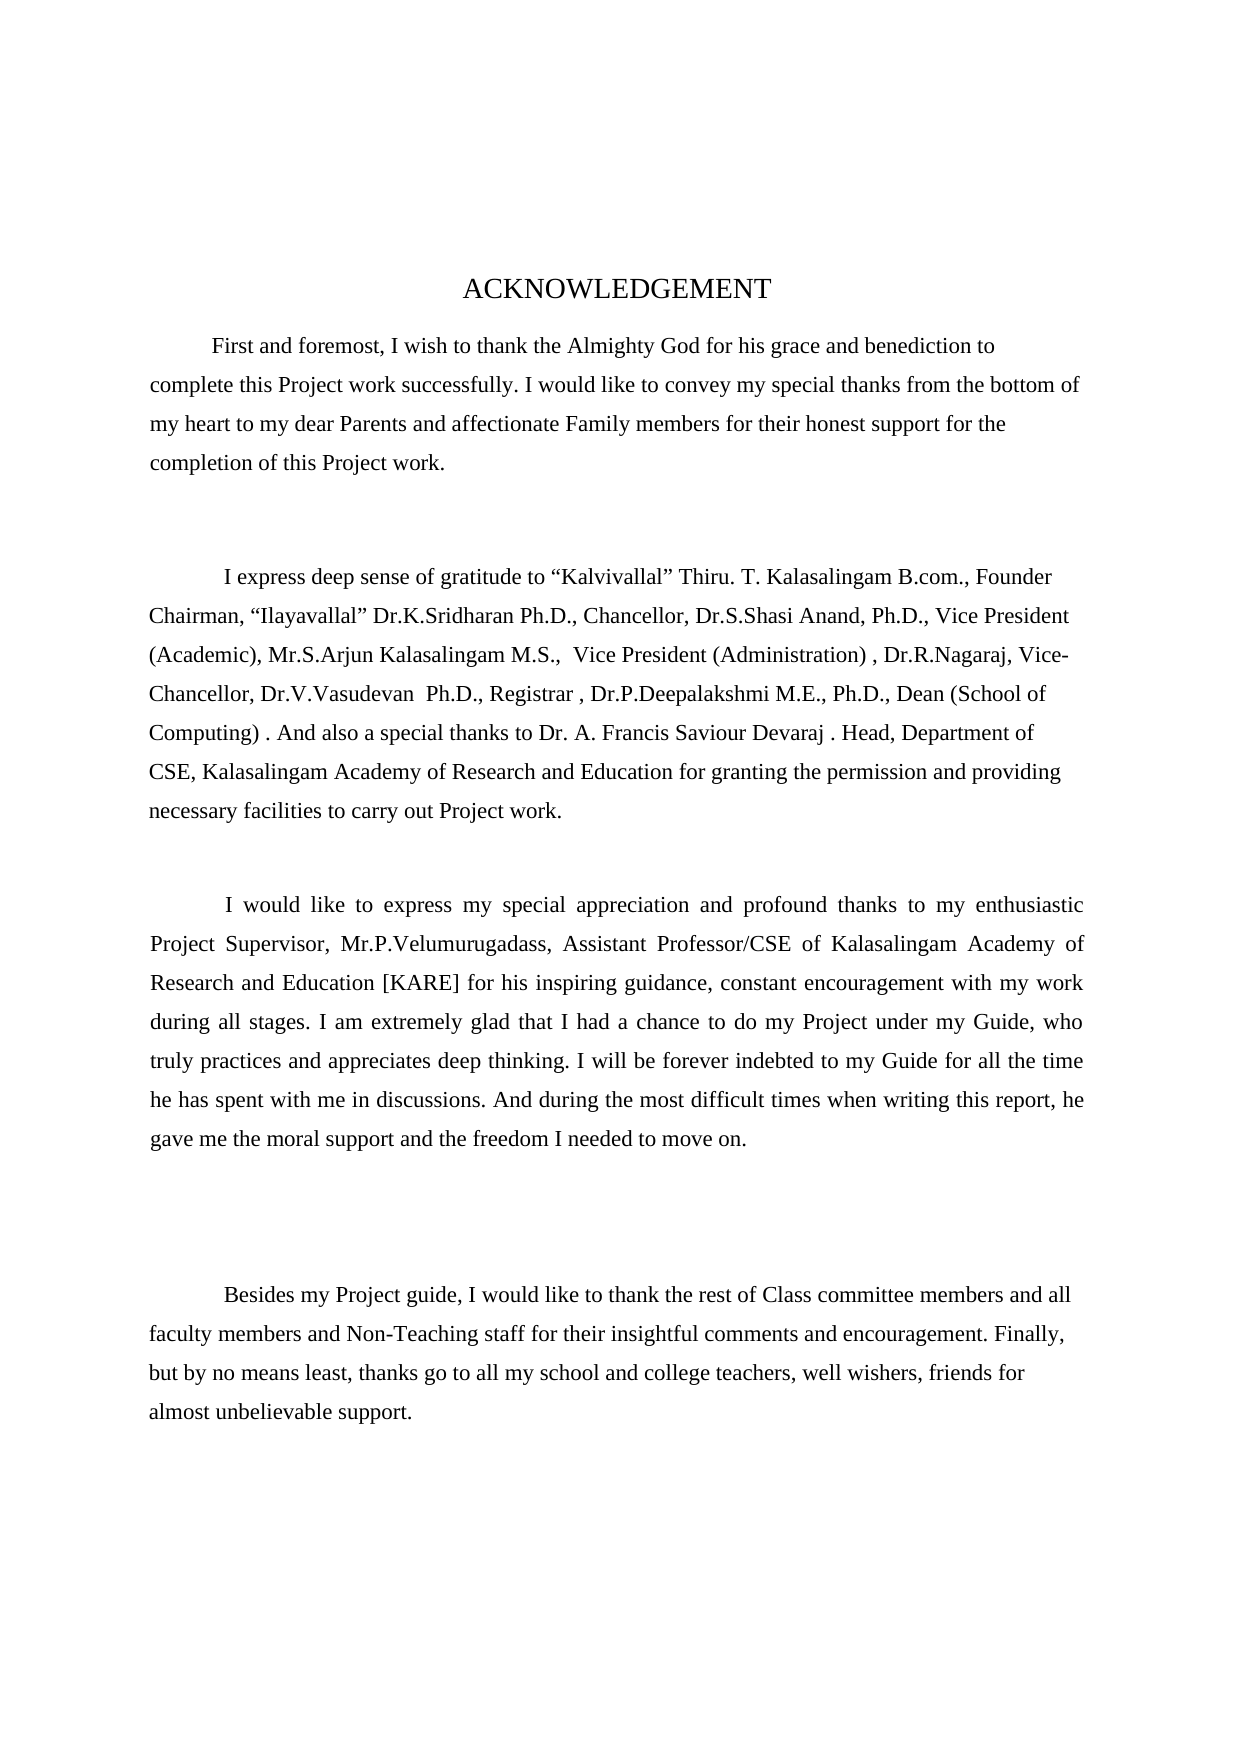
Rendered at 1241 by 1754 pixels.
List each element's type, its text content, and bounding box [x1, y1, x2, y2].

text I would like to express my special appreciation and profound thanks to my enthusiastic Project Supervisor, Mr.P.Velumurugadass, Assistant Professor/CSE of Kalasalingam Academy of Research and Education [KARE] for his inspiring guidance, constant encouragement with my work during all stages. I am extremely glad that I had a chance to do my Project under my Guide, who truly practices and appreciates deep thinking. I will be forever indebted to my Guide for all the time he has spent with me in discussions. And during the most difficult times when writing this report, he gave me the moral support and the freedom I needed to move on. [150, 891, 1085, 1151]
subtitle ACKNOWLEDGEMENT [219, 272, 1015, 305]
text Besides my Project guide, I would like to thank the rest of Class committee members and all faculty members and Non-Teaching staff for their insightful comments and encouragement. Finally, but by no means least, thanks go to all my school and college teachers, well wishers, friends for almost unbelievable support. [148, 1281, 1085, 1424]
text First and foremost, I wish to thank the Almighty God for his grace and benediction to complete this Project work successfully. I would like to convey my special thanks from the bottom of my heart to my dear Parents and affectionate Family members for their honest support for the completion of this Project work. [148, 332, 1085, 476]
text I express deep sense of gratitude to “Kalvivallal” Thiru. T. Kalasalingam B.com., Founder Chairman, “Ilayavallal” Dr.K.Sridharan Ph.D., Chancellor, Dr.S.Shasi Anand, Ph.D., Vice President (Academic), Mr.S.Arjun Kalasalingam M.S., Vice President (Administration) , Dr.R.Nagaraj, Vice-Chancellor, Dr.V.Vasudevan Ph.D., Registrar , Dr.P.Deepalakshmi M.E., Ph.D., Dean (School of Computing) . And also a special thanks to Dr. A. Francis Saviour Devaraj . Head, Department of CSE, Kalasalingam Academy of Research and Education for granting the permission and providing necessary facilities to carry out Project work. [148, 563, 1085, 823]
